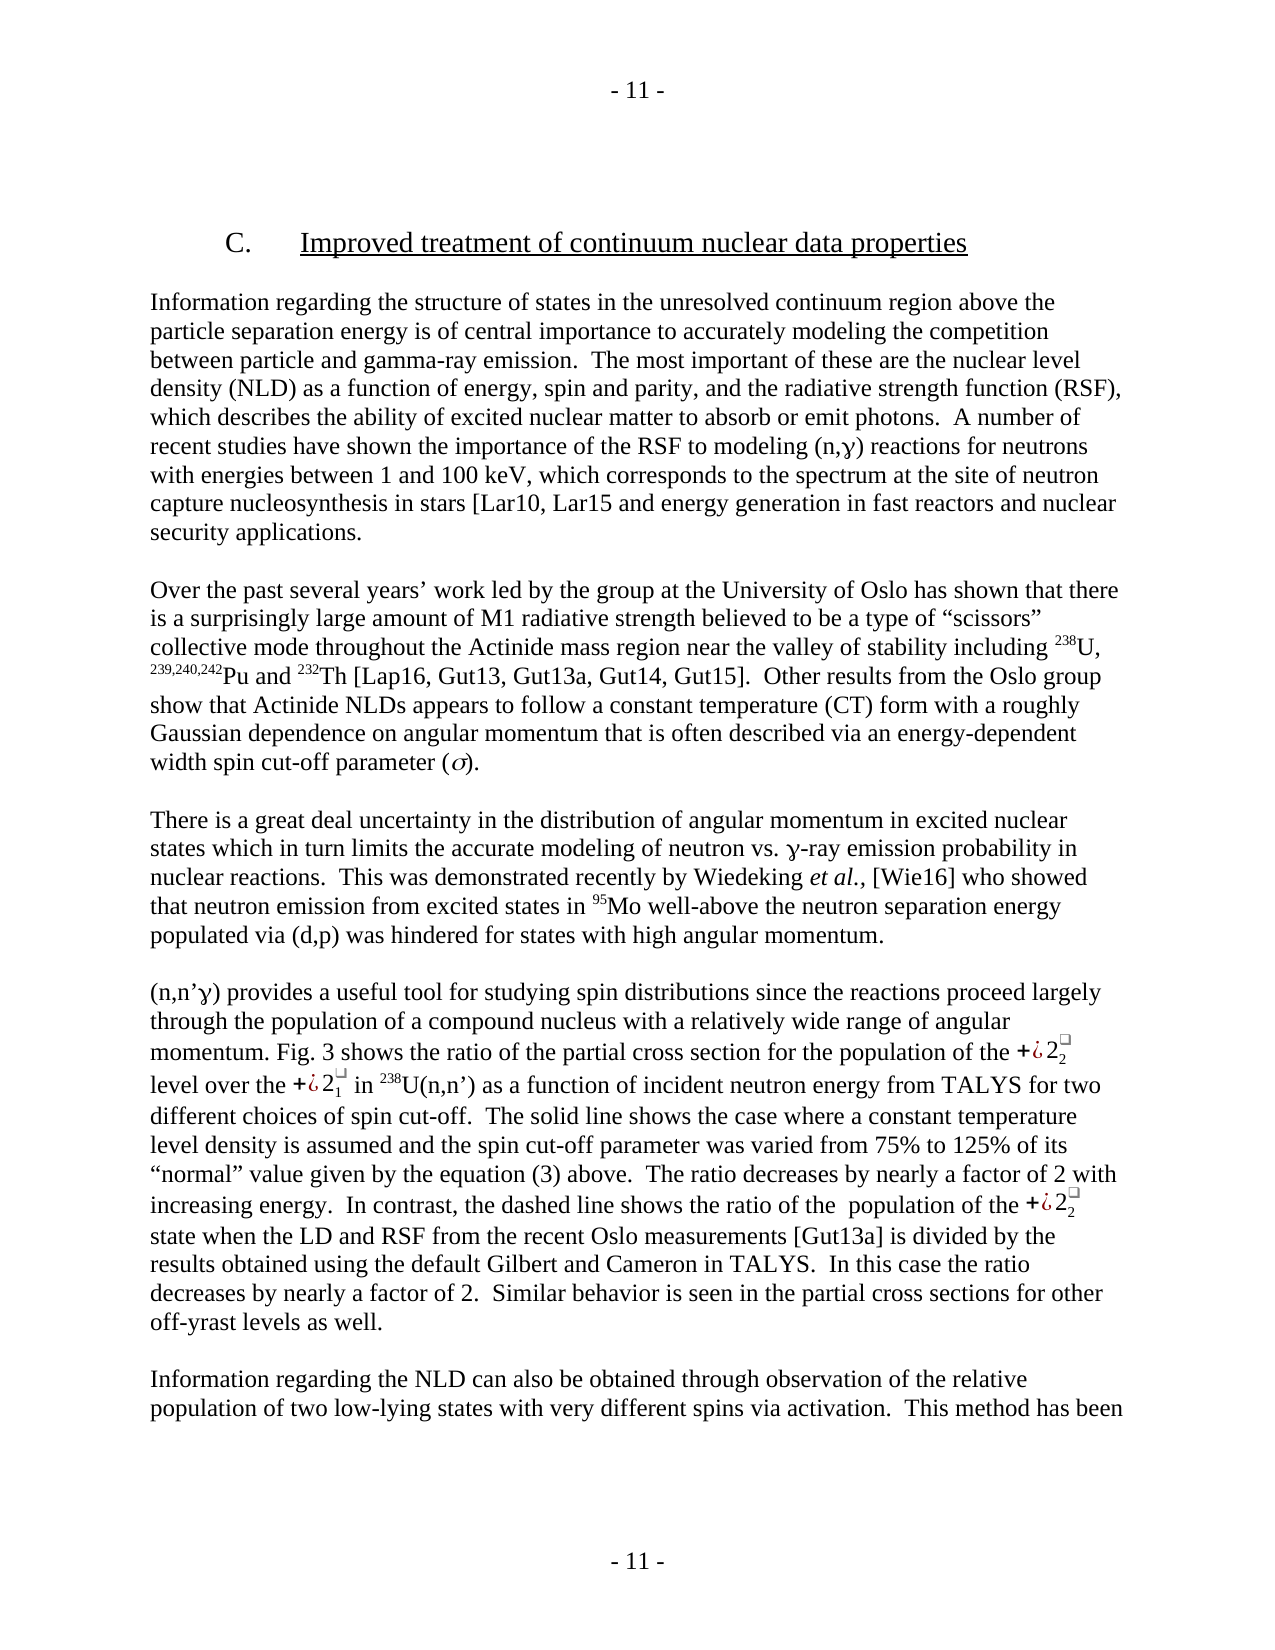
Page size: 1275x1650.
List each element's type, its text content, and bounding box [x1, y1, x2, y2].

subtitle Improved treatment of continuum nuclear data properties [225, 225, 1125, 258]
text There is a great deal uncertainty in the distribution of angular momentum in excited nuclear states which in turn limits the accurate modeling of neutron vs. -ray emission probability in nuclear reactions. This was demonstrated recently by Wiedeking et al., [Wie16] who showed that neutron emission from excited states in 95Mo well-above the neutron separation energy populated via (d,p) was hindered for states with high angular momentum. [150, 805, 1125, 948]
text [150, 1364, 1125, 1422]
text Information regarding the structure of states in the unresolved continuum region above the particle separation energy is of central importance to accurately modeling the competition between particle and gamma-ray emission. The most important of these are the nuclear level density (NLD) as a function of energy, spin and parity, and the radiative strength function (RSF), which describes the ability of excited nuclear matter to absorb or emit photons. A number of recent studies have shown the importance of the RSF to modeling (n,) reactions for neutrons with energies between 1 and 100 keV, which corresponds to the spectrum at the site of neutron capture nucleosynthesis in stars [Lar10, Lar15 and energy generation in fast reactors and nuclear security applications. [150, 287, 1125, 546]
text Over the past several years’ work led by the group at the University of Oslo has shown that there is a surprisingly large amount of M1 radiative strength believed to be a type of “scissors” collective mode throughout the Actinide mass region near the valley of stability including 238U, 239,240,242Pu and 232Th [Lap16, Gut13, Gut13a, Gut14, Gut15]. Other results from the Oslo group show that Actinide NLDs appears to follow a constant temperature (CT) form with a roughly Gaussian dependence on angular momentum that is often described via an energy-dependent width spin cut-off parameter (). [150, 575, 1125, 776]
text (n,n’) provides a useful tool for studying spin distributions since the reactions proceed largely through the population of a compound nucleus with a relatively wide range of angular momentum. Fig. 3 shows the ratio of the partial cross section for the population of the level over the in 238U(n,n’) as a function of incident neutron energy from TALYS for two different choices of spin cut-off. The solid line shows the case where a constant temperature level density is assumed and the spin cut-off parameter was varied from 75% to 125% of its “normal” value given by the equation (3) above. The ratio decreases by nearly a factor of 2 with increasing energy. In contrast, the dashed line shows the ratio of the population of the state when the LD and RSF from the recent Oslo measurements [Gut13a] is divided by the results obtained using the default Gilbert and Cameron in TALYS. In this case the ratio decreases by nearly a factor of 2. Similar behavior is seen in the partial cross sections for other off-yrast levels as well. [150, 977, 1125, 1336]
